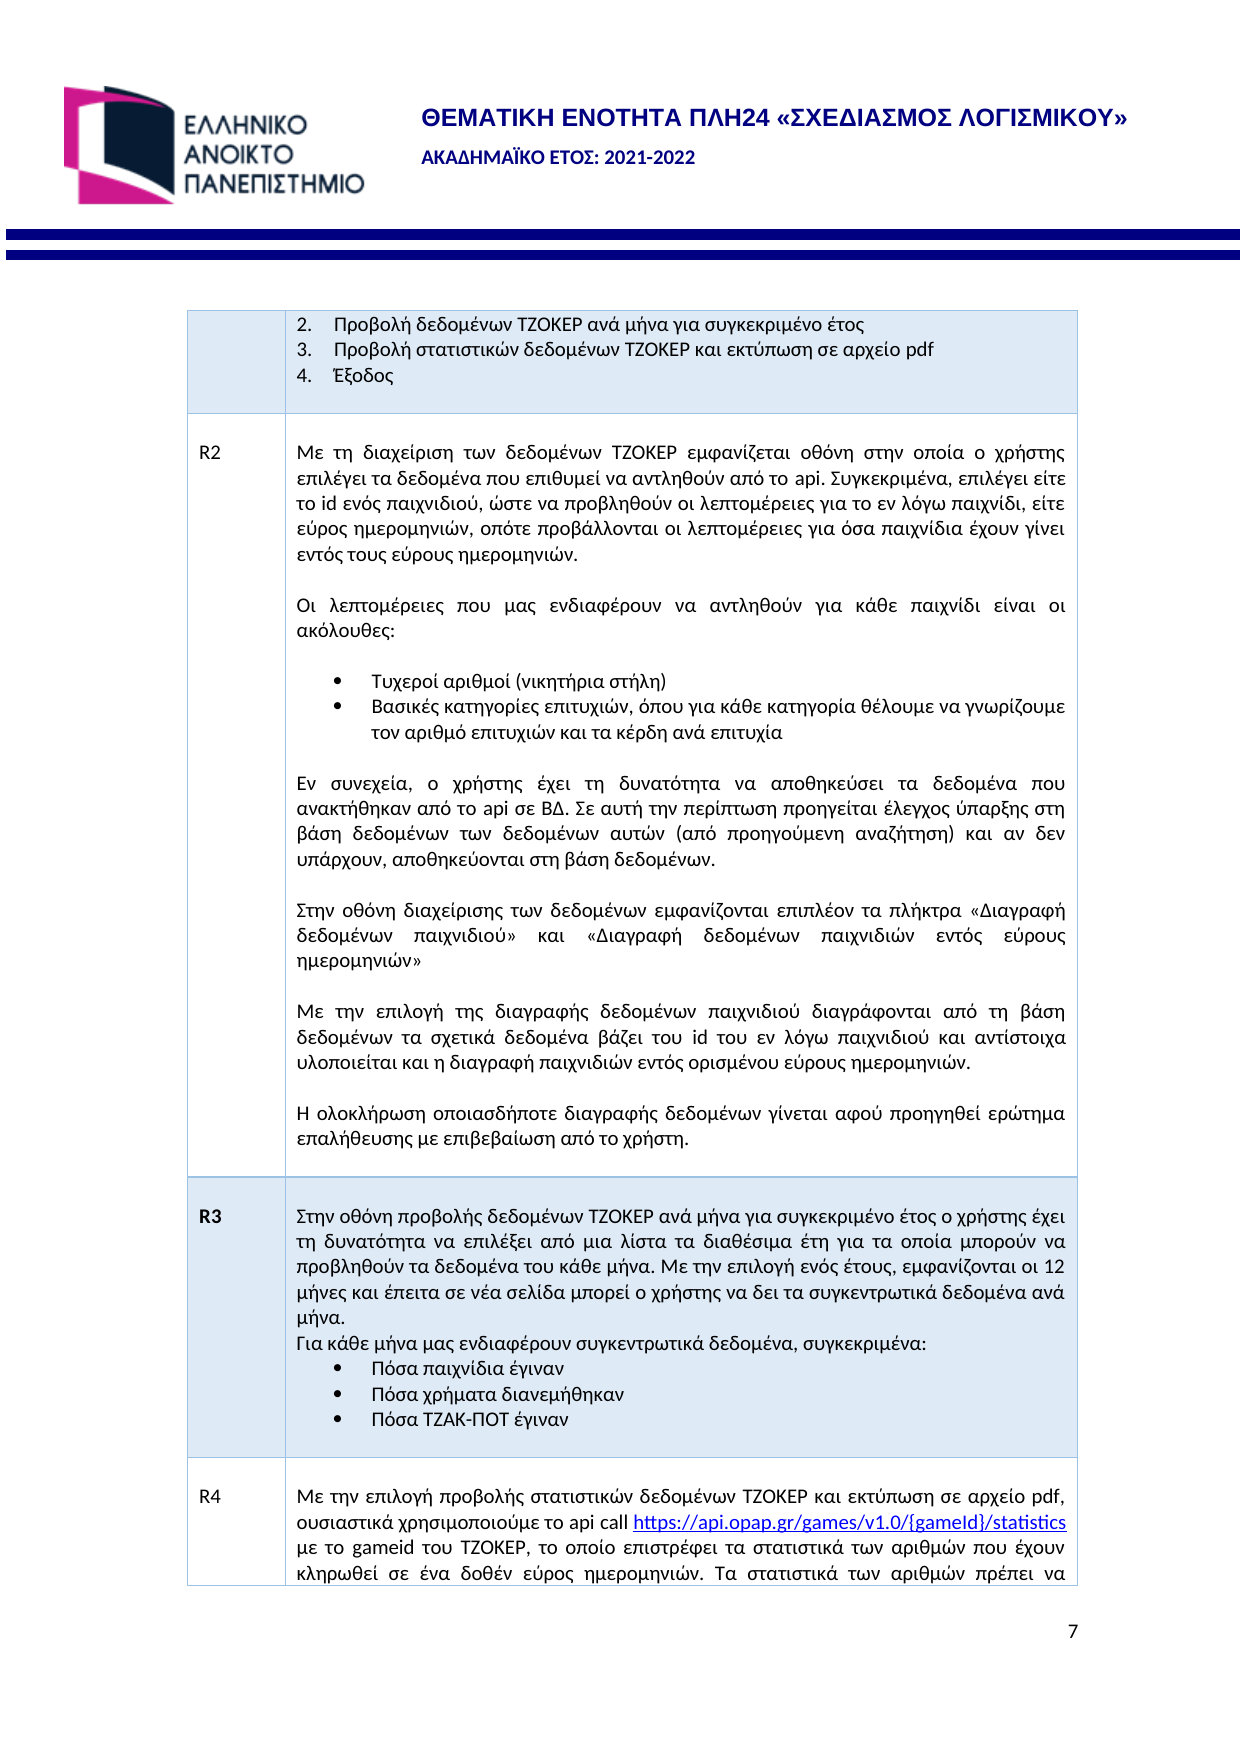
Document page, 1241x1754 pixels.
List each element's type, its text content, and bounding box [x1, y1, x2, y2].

table_cell R4 [188, 1458, 285, 1585]
table_cell R1 [188, 311, 285, 413]
table_cell Με τη διαχείριση των δεδομένων ΤΖΟΚΕΡ εμφανίζεται οθόνη στην οποία ο χρήστης επιλέγει τα δεδομένα που επιθυμεί να αντληθούν από το api. Συγκεκριμένα, επιλέγει είτε το id ενός παιχνιδιού, ώστε να προβληθούν οι λεπτομέρειες για το εν λόγω παιχνίδι, είτε εύρος ημερομηνιών, οπότε προβάλλονται οι λεπτομέρειες για όσα παιχνίδια έχουν γίνει εντός τους εύρους ημερομηνιών. Οι λεπτομέρειες που μας ενδιαφέρουν να αντληθούν για κάθε παιχνίδι είναι οι ακόλουθες: Τυχεροί αριθμοί (νικητήρια στήλη) Βασικές κατηγορίες επιτυχιών, όπου για κάθε κατηγορία θέλουμε να γνωρίζουμε τον αριθμό επιτυχιών και τα κέρδη ανά επιτυχία Εν συνεχεία, ο χρήστης έχει τη δυνατότητα να αποθηκεύσει τα δεδομένα που ανακτήθηκαν από το api σε ΒΔ. Σε αυτή την περίπτωση προηγείται έλεγχος ύπαρξης στη βάση δεδομένων των δεδομένων αυτών (από προηγούμενη αναζήτηση) και αν δεν υπάρχουν, αποθηκεύονται στη βάση δεδομένων. Στην οθόνη διαχείρισης των δεδομένων εμφανίζονται επιπλέον τα πλήκτρα «Διαγραφή δεδομένων παιχνιδιού» και «Διαγραφή δεδομένων παιχνιδιών εντός εύρους ημερομηνιών» Με την επιλογή της διαγραφής δεδομένων παιχνιδιού διαγράφονται από τη βάση δεδομένων τα σχετικά δεδομένα βάζει του id του εν λόγω παιχνιδιού και αντίστοιχα υλοποιείται και η διαγραφή παιχνιδιών εντός ορισμένου εύρους ημερομηνιών. Η ολοκλήρωση οποιασδήποτε διαγραφής δεδομένων γίνεται αφού προηγηθεί ερώτημα επαλήθευσης με επιβεβαίωση από το χρήστη. [286, 414, 1077, 1176]
table_cell R3 [188, 1178, 285, 1457]
table_cell Στην οθόνη προβολής δεδομένων ΤΖΟΚΕΡ ανά μήνα για συγκεκριμένο έτος ο χρήστης έχει τη δυνατότητα να επιλέξει από μια λίστα τα διαθέσιμα έτη για τα οποία μπορούν να προβληθούν τα δεδομένα του κάθε μήνα. Με την επιλογή ενός έτους, εμφανίζονται οι 12 μήνες και έπειτα σε νέα σελίδα μπορεί ο χρήστης να δει τα συγκεντρωτικά δεδομένα ανά μήνα. Για κάθε μήνα μας ενδιαφέρουν συγκεντρωτικά δεδομένα, συγκεκριμένα: Πόσα παιχνίδια έγιναν Πόσα χρήματα διανεμήθηκαν Πόσα ΤΖΑΚ-ΠΟΤ έγιναν [286, 1178, 1077, 1457]
table_cell R2 [188, 414, 285, 1176]
picture [64, 86, 366, 206]
